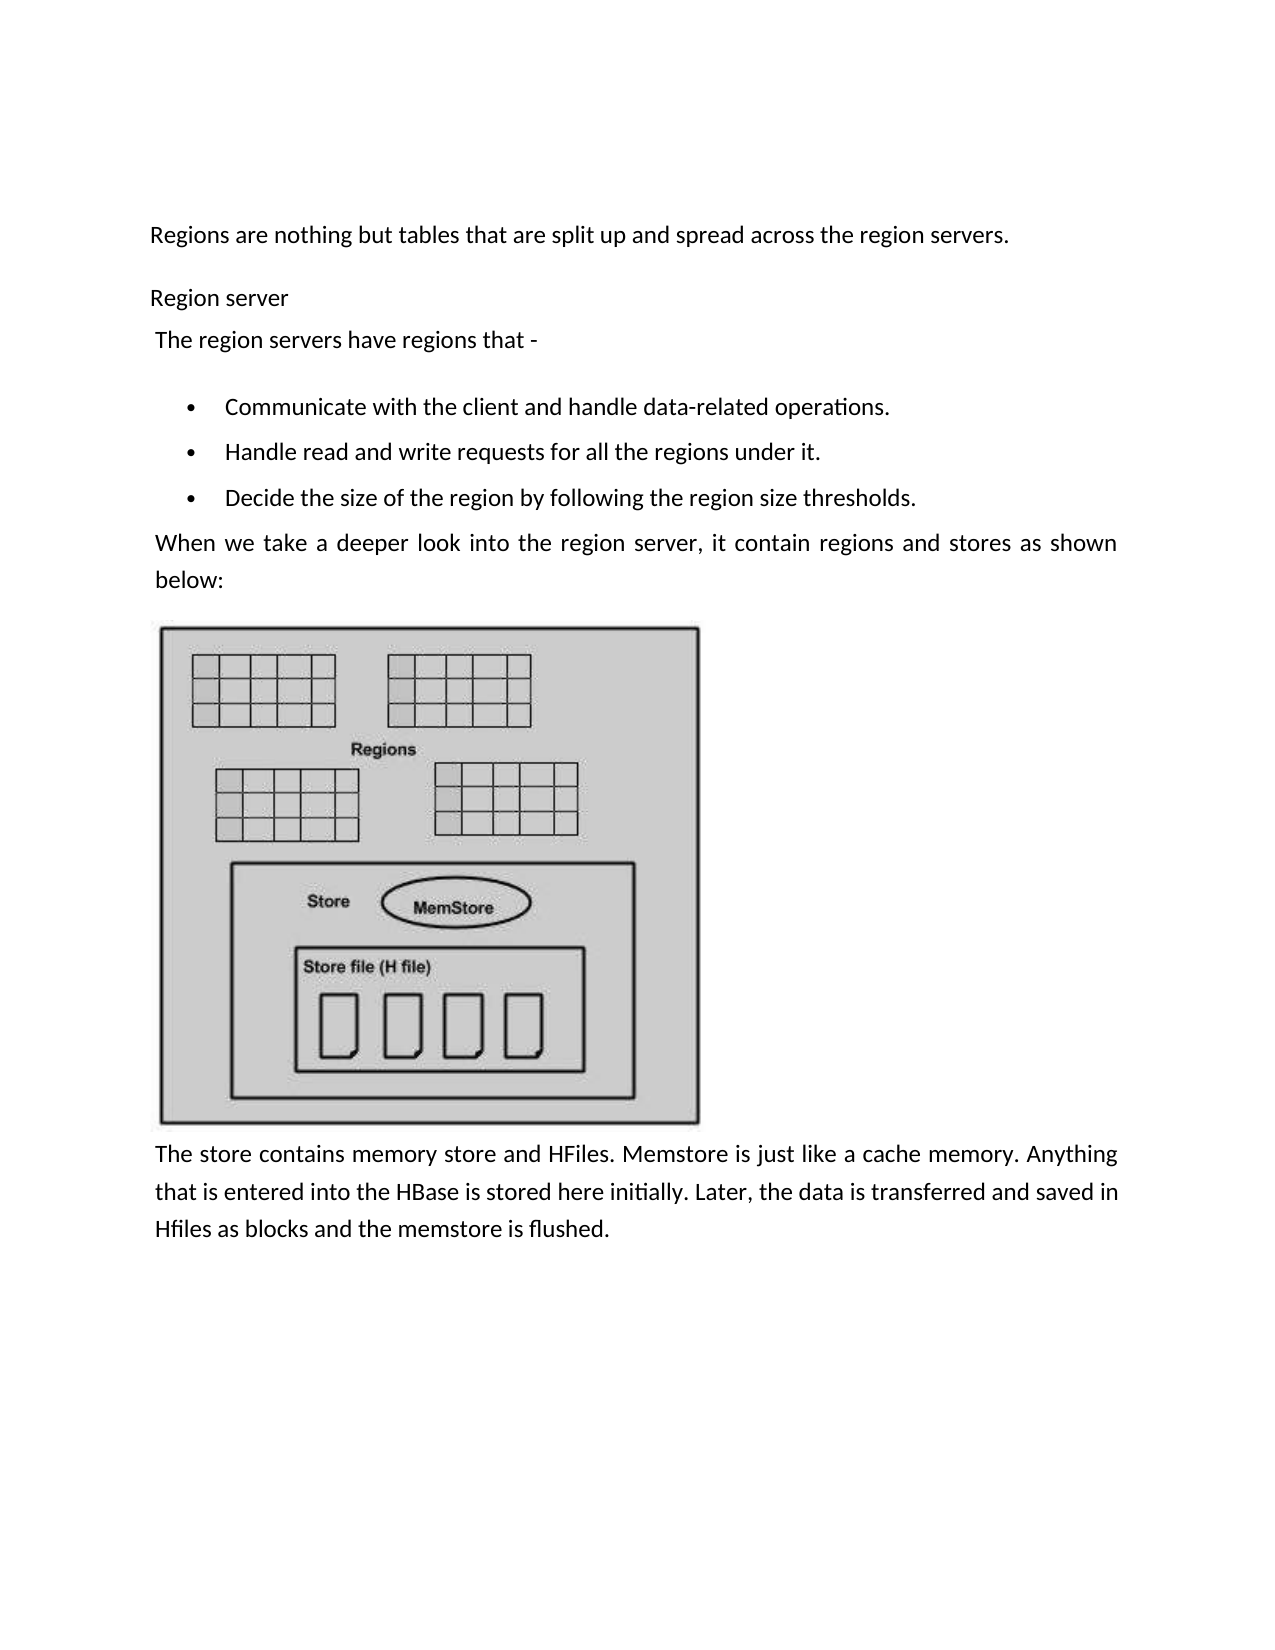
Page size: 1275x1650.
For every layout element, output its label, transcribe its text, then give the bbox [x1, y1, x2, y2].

text The store contains memory store and HFiles. Memstore is just like a cache memory. Anything that is entered into the HBase is stored here initially. Later, the data is transferred and saved in Hfiles as blocks and the memstore is flushed. [155, 1131, 1120, 1244]
text Region server [150, 275, 1120, 312]
text Regions are nothing but tables that are split up and spread across the region servers. [150, 212, 1120, 250]
list Decide the size of the region by following the region size thresholds. [187, 475, 1125, 512]
text When we take a deeper look into the region server, it contain regions and stores as shown below: [155, 520, 1120, 595]
list Handle read and write requests for all the regions under it. [187, 429, 1125, 467]
text The region servers have regions that - [155, 317, 1120, 355]
picture [150, 620, 707, 1132]
list Communicate with the client and handle data-related operations. [187, 384, 1125, 422]
